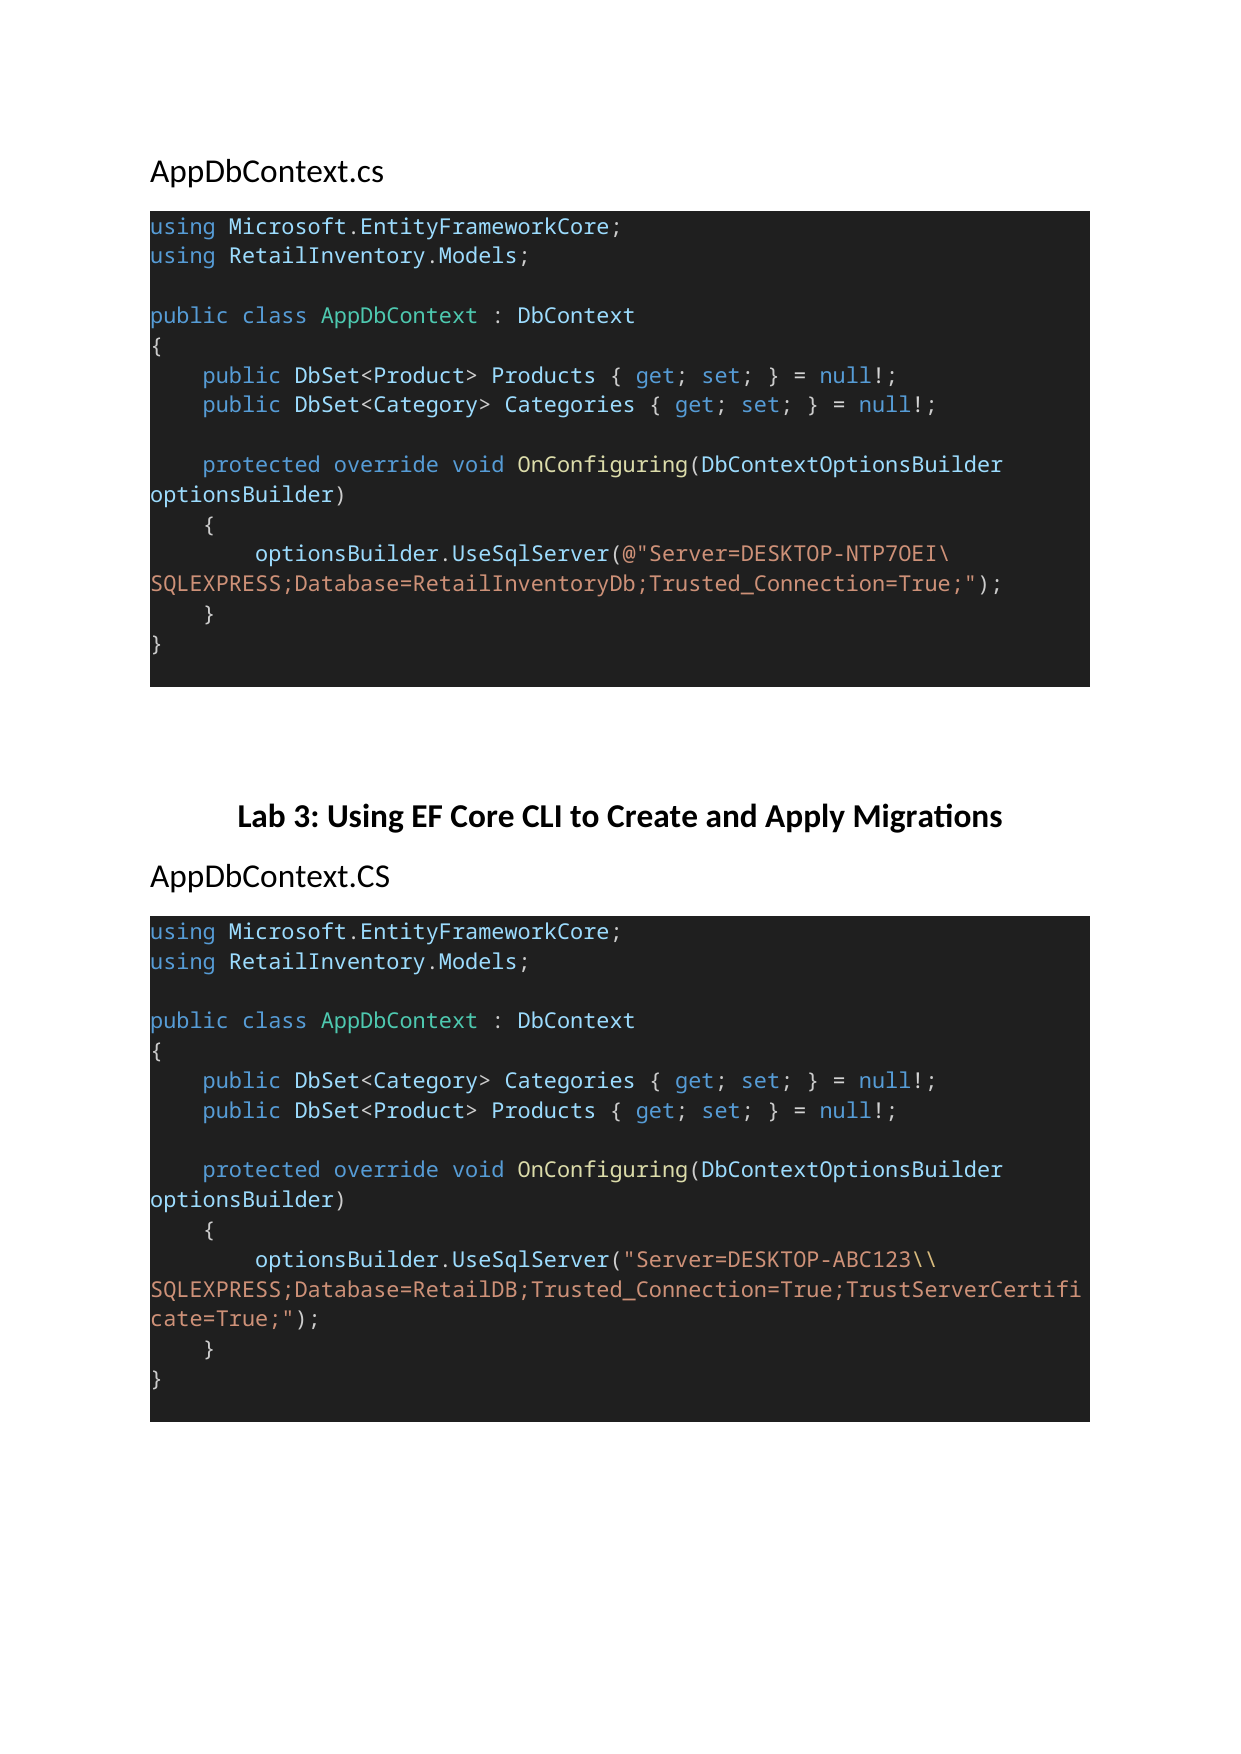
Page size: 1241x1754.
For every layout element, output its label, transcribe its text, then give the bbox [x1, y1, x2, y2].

text } [150, 628, 1090, 657]
text } [150, 598, 1090, 628]
text public DbSet<Category> Categories { get; set; } = null!; [150, 389, 1090, 419]
text using RetailInventory.Models; [150, 946, 1090, 976]
text protected override void OnConfiguring(DbContextOptionsBuilder optionsBuilder) [150, 449, 1090, 508]
text using Microsoft.EntityFrameworkCore; [150, 916, 1090, 946]
text } [150, 1363, 1090, 1393]
text AppDbContext.cs [150, 150, 1090, 191]
text public class AppDbContext : DbContext [150, 300, 1090, 330]
text { [150, 1214, 1090, 1244]
text AppDbContext.CS [150, 855, 1090, 896]
text { [150, 330, 1090, 359]
text public DbSet<Product> Products { get; set; } = null!; [150, 1095, 1090, 1124]
text using Microsoft.EntityFrameworkCore; [150, 211, 1090, 240]
text Lab 3: Using EF Core CLI to Create and Apply Migrations [150, 795, 1090, 836]
text optionsBuilder.UseSqlServer("Server=DESKTOP-ABC123\\SQLEXPRESS;Database=RetailDB;Trusted_Connection=True;TrustServerCertificate=True;"); [150, 1244, 1090, 1333]
text public DbSet<Category> Categories { get; set; } = null!; [150, 1065, 1090, 1095]
text public class AppDbContext : DbContext [150, 1005, 1090, 1035]
text protected override void OnConfiguring(DbContextOptionsBuilder optionsBuilder) [150, 1154, 1090, 1214]
text { [150, 1035, 1090, 1065]
text using RetailInventory.Models; [150, 240, 1090, 270]
text public DbSet<Product> Products { get; set; } = null!; [150, 359, 1090, 389]
text optionsBuilder.UseSqlServer(@"Server=DESKTOP-NTP7OEI\SQLEXPRESS;Database=RetailInventoryDb;Trusted_Connection=True;"); [150, 538, 1090, 598]
text { [150, 508, 1090, 538]
text } [150, 1333, 1090, 1363]
